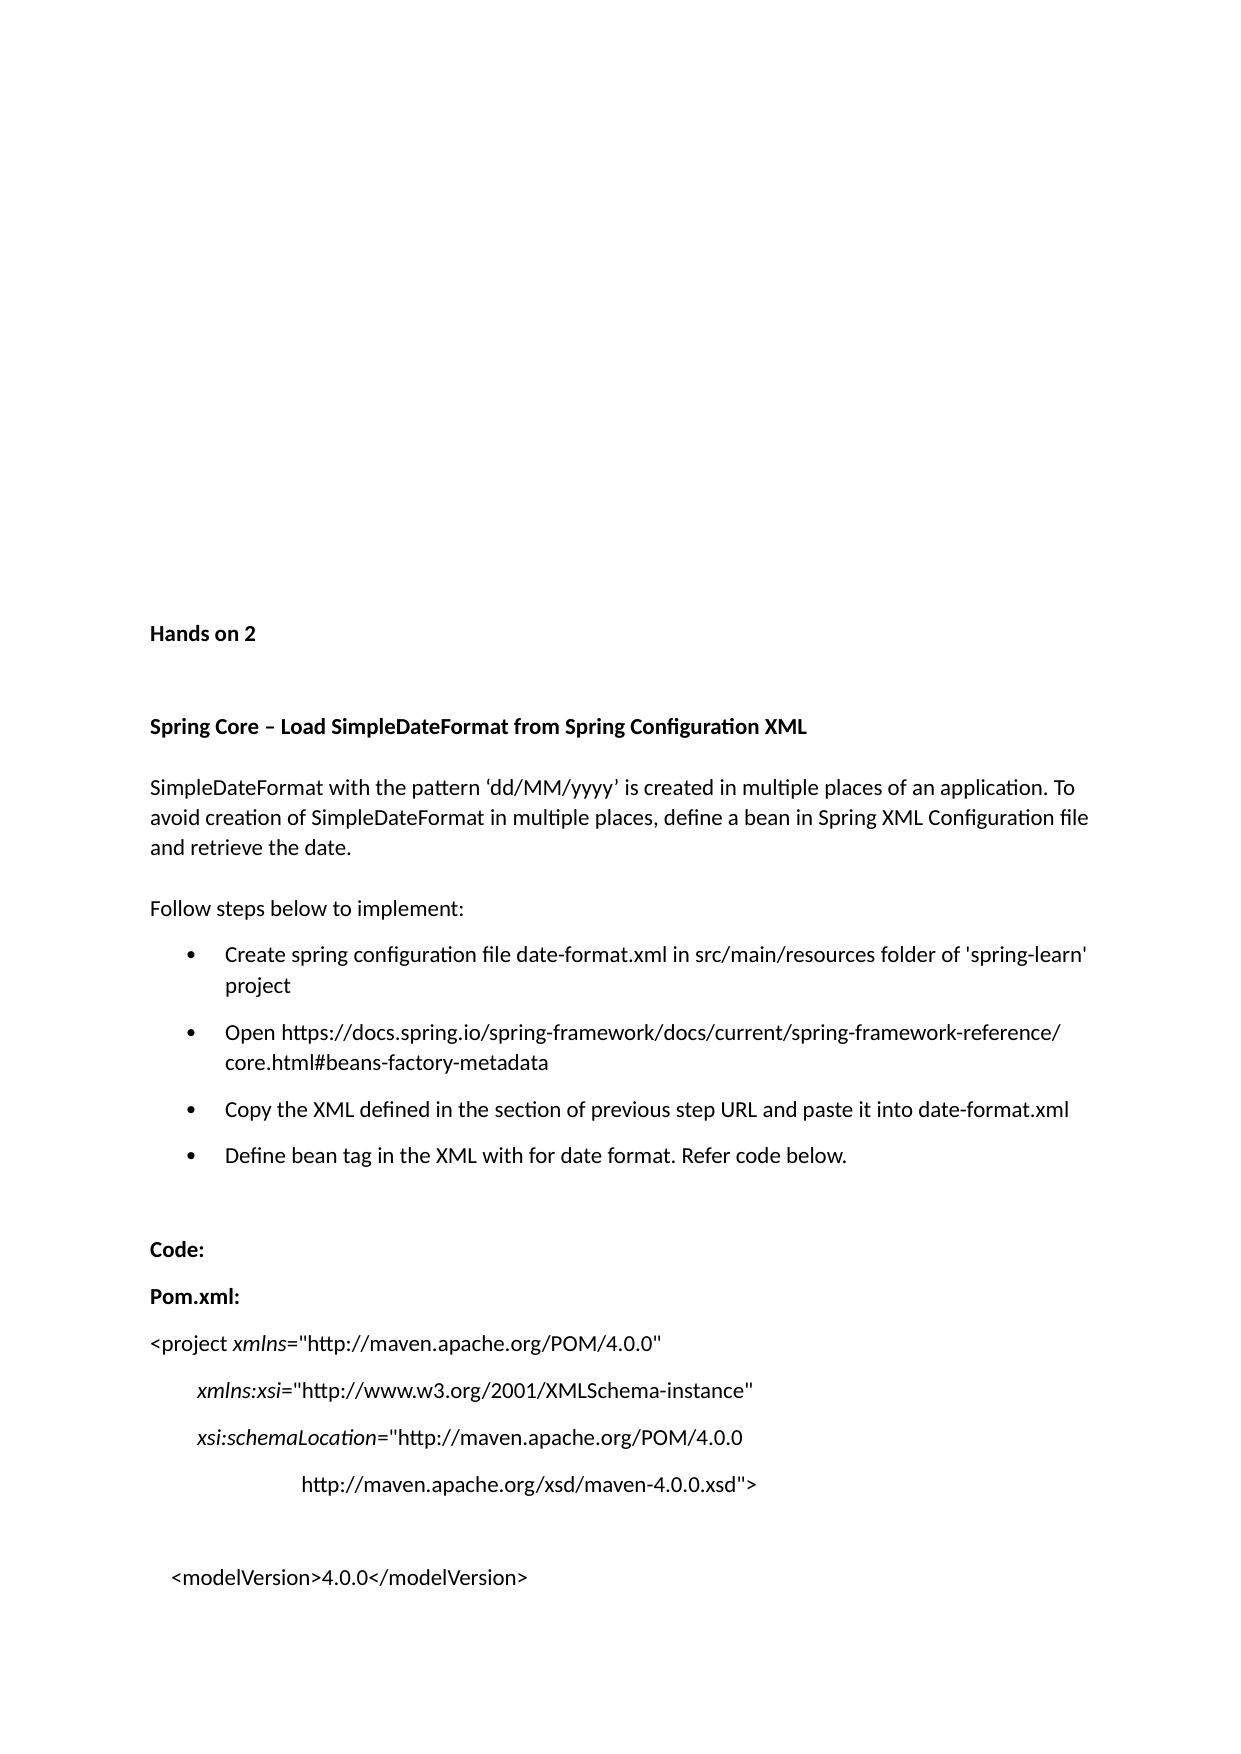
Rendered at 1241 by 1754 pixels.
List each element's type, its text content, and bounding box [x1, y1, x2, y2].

text <project xmlns="http://maven.apache.org/POM/4.0.0" [150, 1329, 1090, 1357]
list Copy the XML defined in the section of previous step URL and paste it into date-format.xml [187, 1095, 1090, 1123]
text http://maven.apache.org/xsd/maven-4.0.0.xsd"> [150, 1470, 1090, 1498]
list Open https://docs.spring.io/spring-framework/docs/current/spring-framework-reference/core.html#beans-factory-metadata [187, 1018, 1090, 1076]
text xmlns:xsi="http://www.w3.org/2001/XMLSchema-instance" [150, 1376, 1090, 1404]
list Create spring configuration file date-format.xml in src/main/resources folder of 'spring-learn' project [187, 941, 1090, 999]
text xsi:schemaLocation="http://maven.apache.org/POM/4.0.0 [150, 1423, 1090, 1451]
text Hands on 2 [150, 619, 1090, 647]
list Define bean tag in the XML with for date format. Refer code below. [187, 1142, 1090, 1170]
text Pom.xml: [150, 1282, 1090, 1310]
text Spring Core – Load SimpleDateFormat from Spring Configuration XML SimpleDateFormat with the pattern ‘dd/MM/yyyy’ is created in multiple places of an application. To avoid creation of SimpleDateFormat in multiple places, define a bean in Spring XML Configuration file and retrieve the date. Follow steps below to implement: [150, 712, 1090, 922]
text <modelVersion>4.0.0</modelVersion> [150, 1563, 1090, 1592]
text Code: [150, 1235, 1090, 1263]
